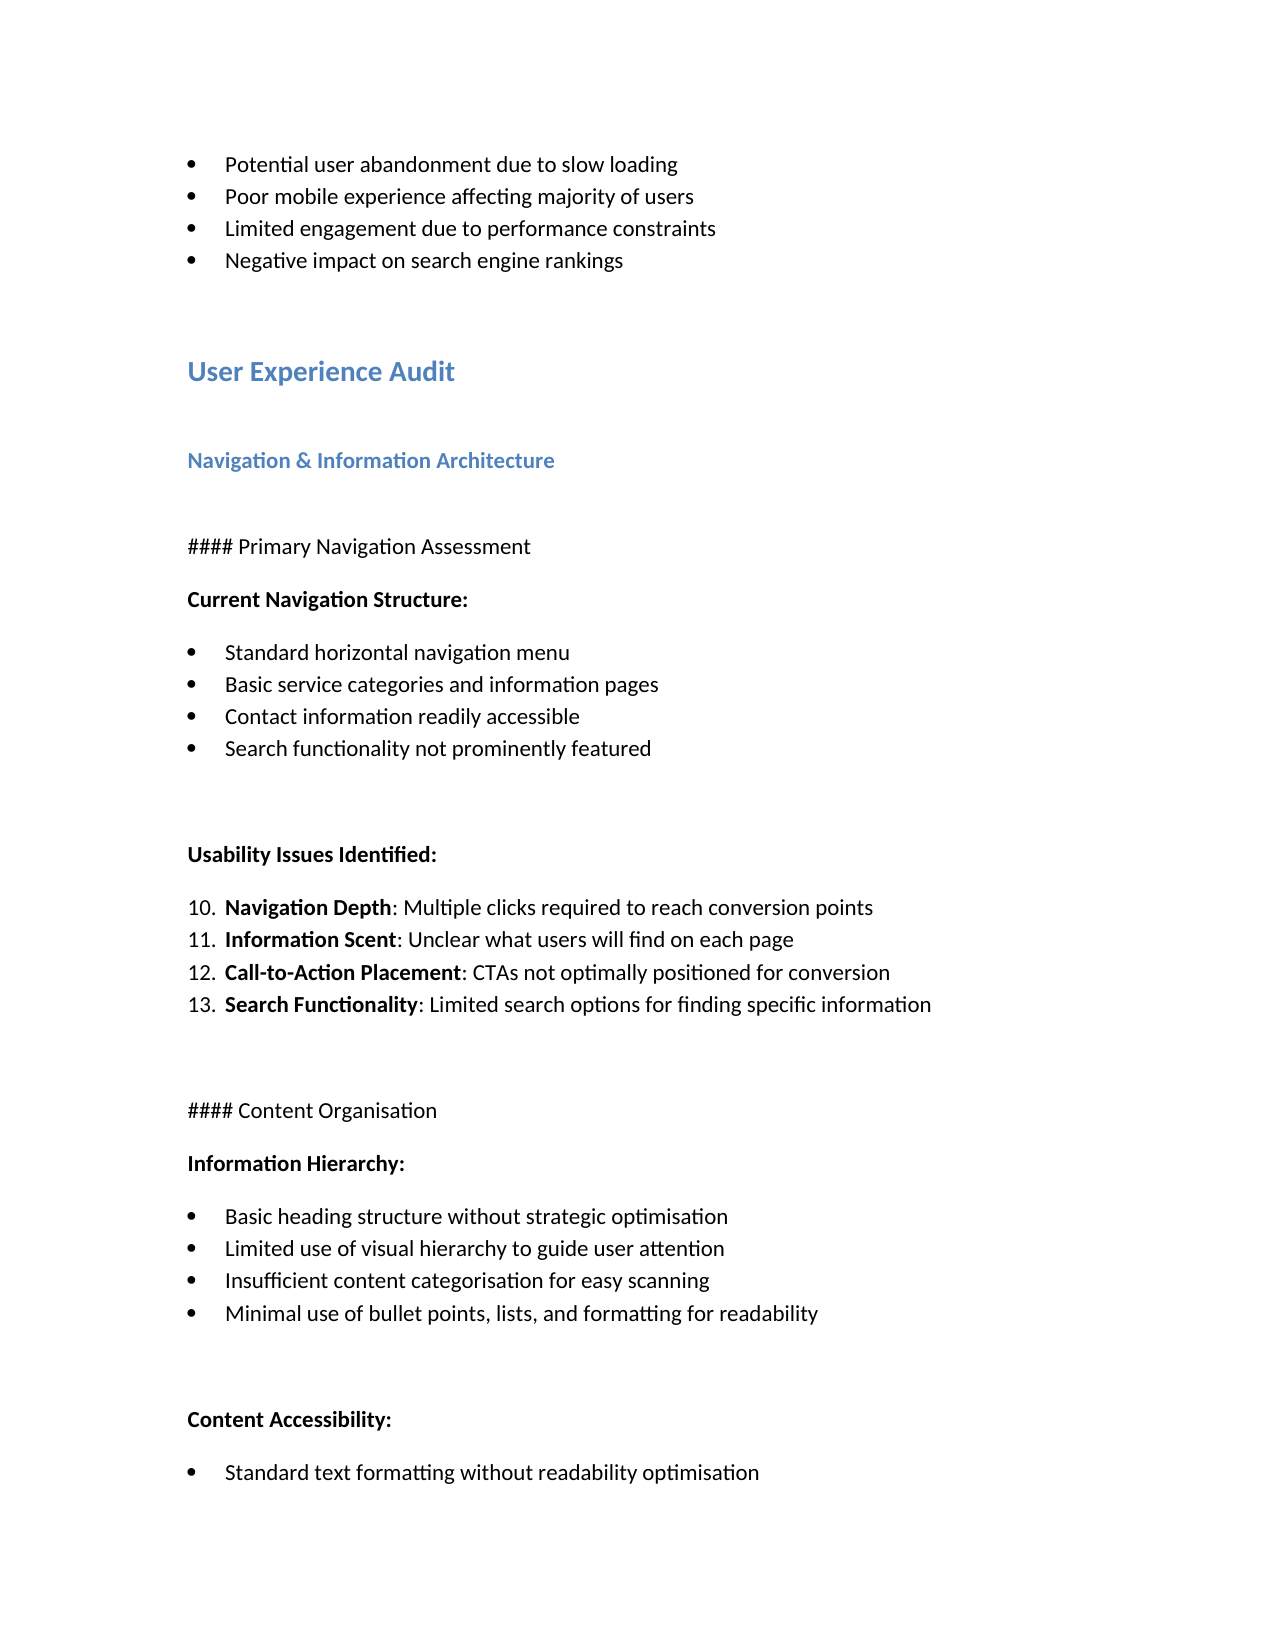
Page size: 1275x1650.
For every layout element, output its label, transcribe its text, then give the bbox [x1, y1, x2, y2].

list Standard horizontal navigation menu [187, 638, 1087, 666]
list Negative impact on search engine rankings [187, 247, 1087, 274]
list Basic service categories and information pages [187, 670, 1087, 698]
list Minimal use of bullet points, lists, and formatting for readability [187, 1299, 1087, 1327]
list Information Scent: Unclear what users will find on each page [187, 926, 1087, 954]
list Poor mobile experience affecting majority of users [187, 182, 1087, 210]
list Call-to-Action Placement: CTAs not optimally positioned for conversion [187, 958, 1087, 986]
text Content Accessibility: [187, 1405, 1087, 1433]
list Limited engagement due to performance constraints [187, 214, 1087, 242]
text Information Hierarchy: [187, 1149, 1087, 1177]
list Contact information readily accessible [187, 702, 1087, 730]
text Current Navigation Structure: [187, 585, 1087, 613]
list Basic heading structure without strategic optimisation [187, 1202, 1087, 1230]
list Potential user abandonment due to slow loading [187, 150, 1087, 178]
list Standard text formatting without readability optimisation [187, 1458, 1087, 1486]
text Usability Issues Identified: [187, 840, 1087, 868]
list Limited use of visual hierarchy to guide user attention [187, 1234, 1087, 1262]
subtitle User Experience Audit [187, 353, 1087, 388]
text #### Primary Navigation Assessment [187, 532, 1087, 560]
subtitle Navigation & Information Architecture [187, 447, 1087, 474]
text #### Content Organisation [187, 1096, 1087, 1124]
list Search functionality not prominently featured [187, 734, 1087, 762]
list Search Functionality: Limited search options for finding specific information [187, 990, 1087, 1018]
list Navigation Depth: Multiple clicks required to reach conversion points [187, 893, 1087, 921]
list Insufficient content categorisation for easy scanning [187, 1266, 1087, 1294]
